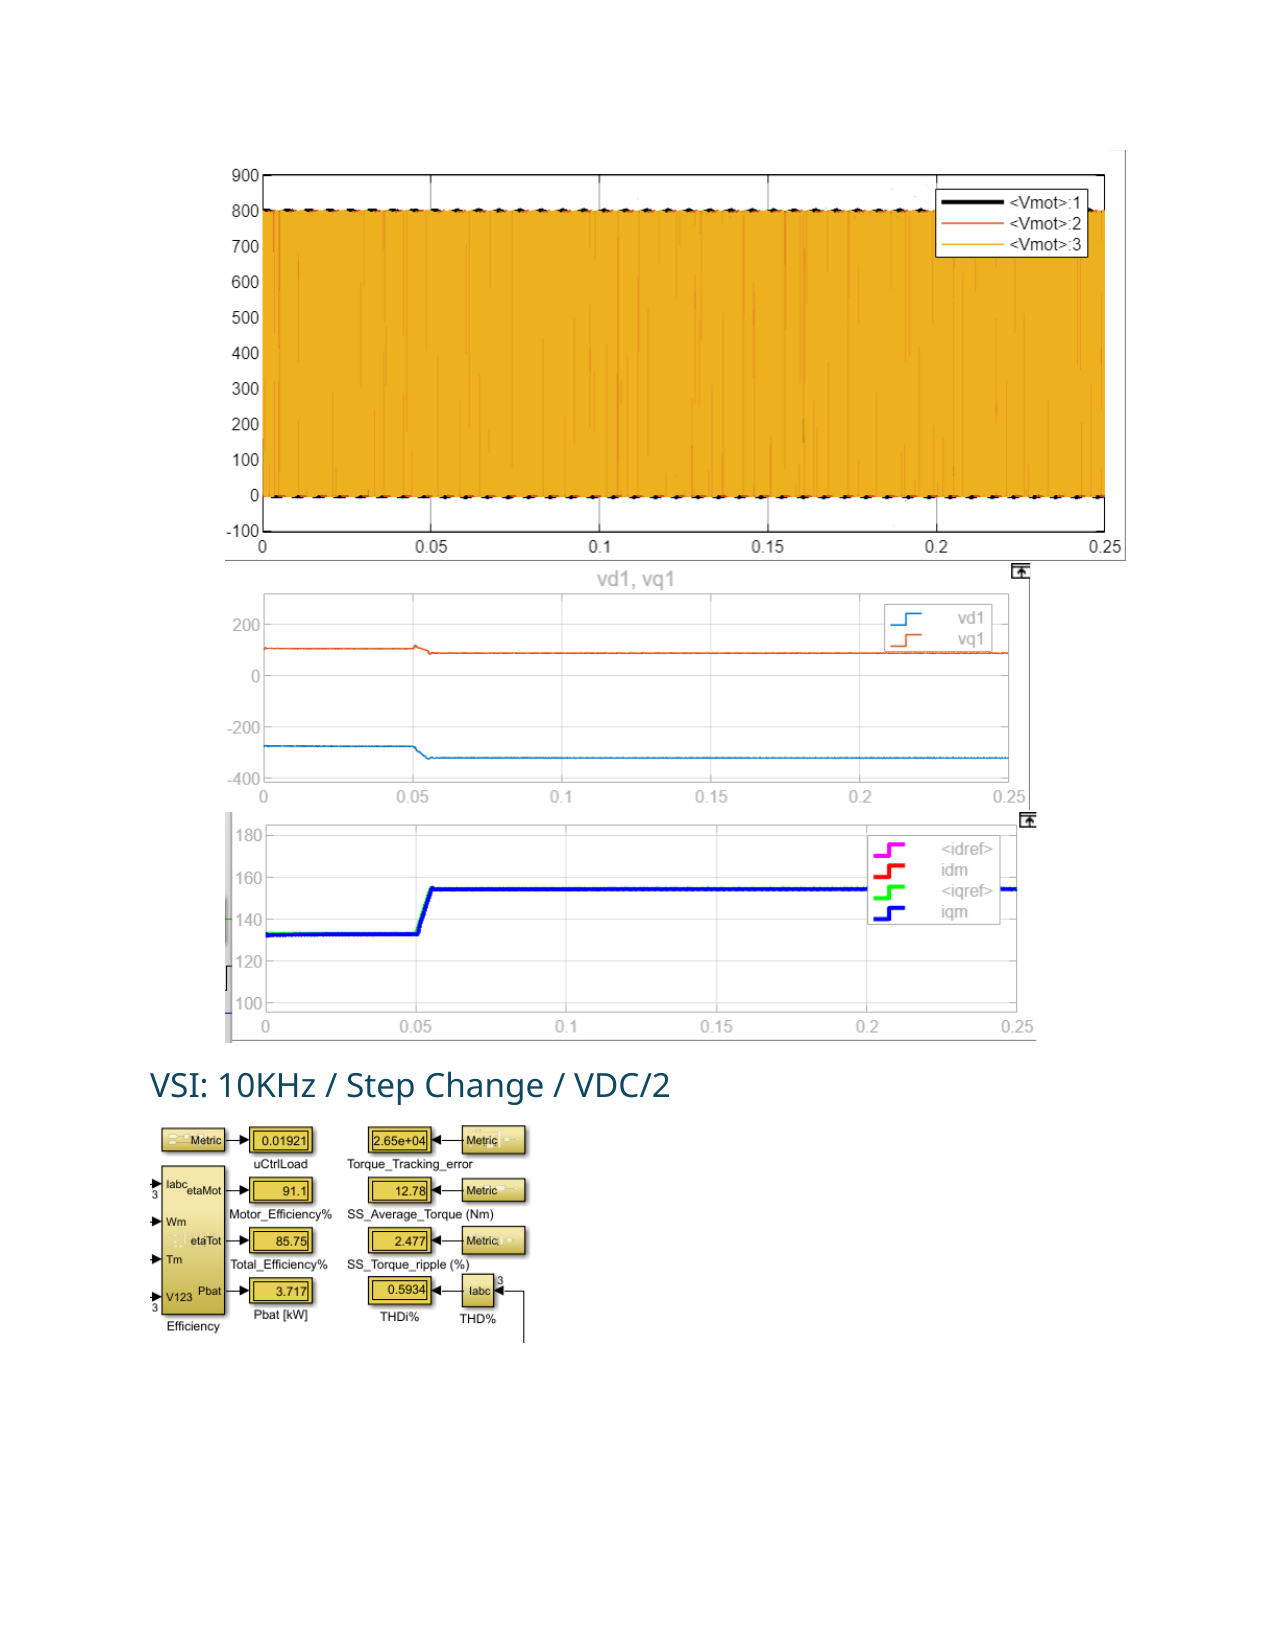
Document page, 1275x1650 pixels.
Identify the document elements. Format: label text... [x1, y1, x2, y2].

picture [225, 150, 1129, 561]
picture [225, 812, 1037, 1043]
picture [150, 1118, 540, 1343]
subtitle VSI: 10KHz / Step Change / VDC/2 [150, 1062, 1125, 1107]
picture [225, 562, 1031, 810]
